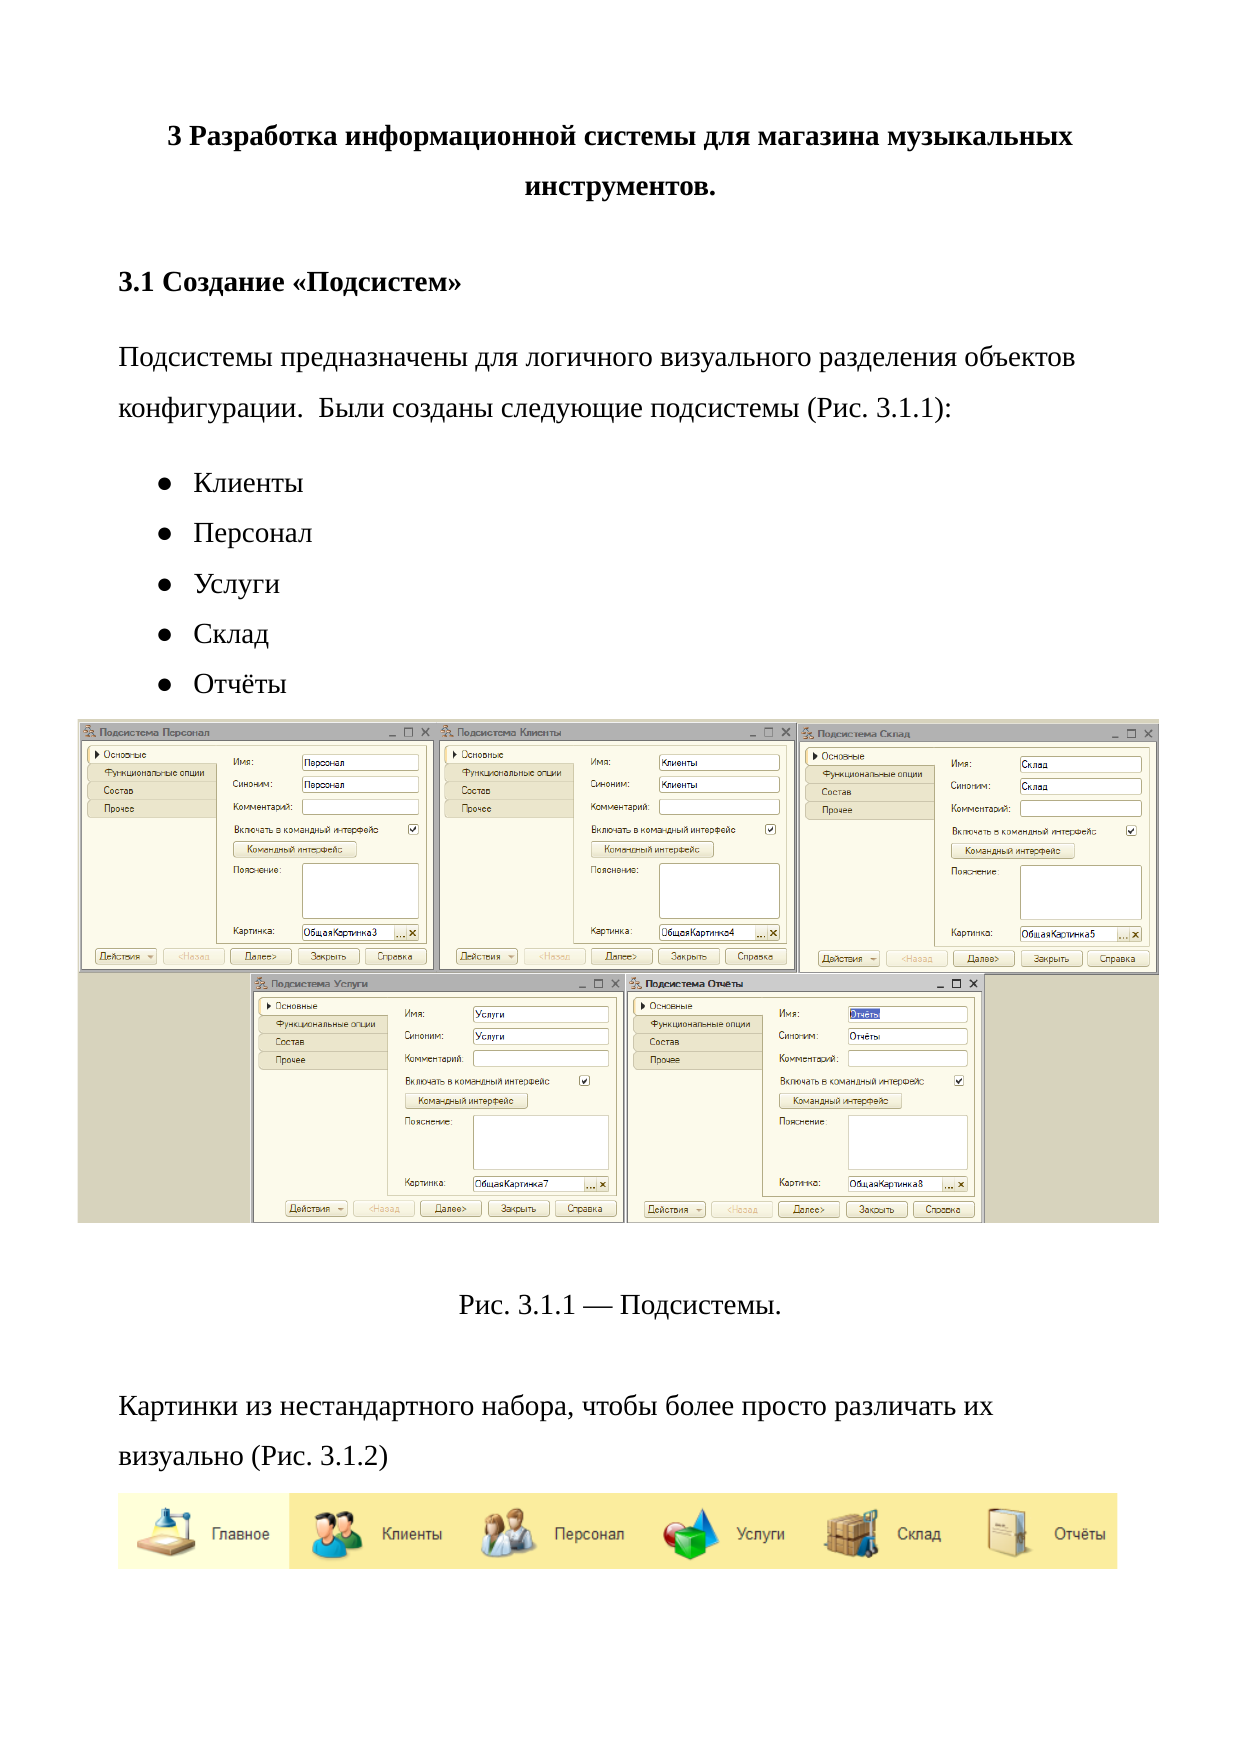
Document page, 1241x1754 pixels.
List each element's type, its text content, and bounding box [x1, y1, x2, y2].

text Рис. 3.1.1 — Подсистемы. [118, 1222, 1122, 1321]
list Клиенты [156, 465, 1122, 499]
text 3.1 Создание «Подсистем» [118, 264, 1122, 298]
text Картинки из нестандартного набора, чтобы более просто различать их визуально (Рис. 3.1.2) [118, 1388, 1122, 1471]
list Услуги [156, 566, 1122, 599]
list Отчёты [156, 666, 1122, 700]
text Подсистемы предназначены для логичного визуального разделения объектов конфигурации. Были созданы следующие подсистемы (Рис. 3.1.1): [118, 339, 1122, 423]
list Персонал [156, 516, 1122, 549]
picture [118, 1493, 1117, 1569]
picture [77, 719, 1159, 1222]
text 3 Разработка информационной системы для магазина музыкальных инструментов. [118, 118, 1122, 202]
list Склад [156, 616, 1122, 650]
